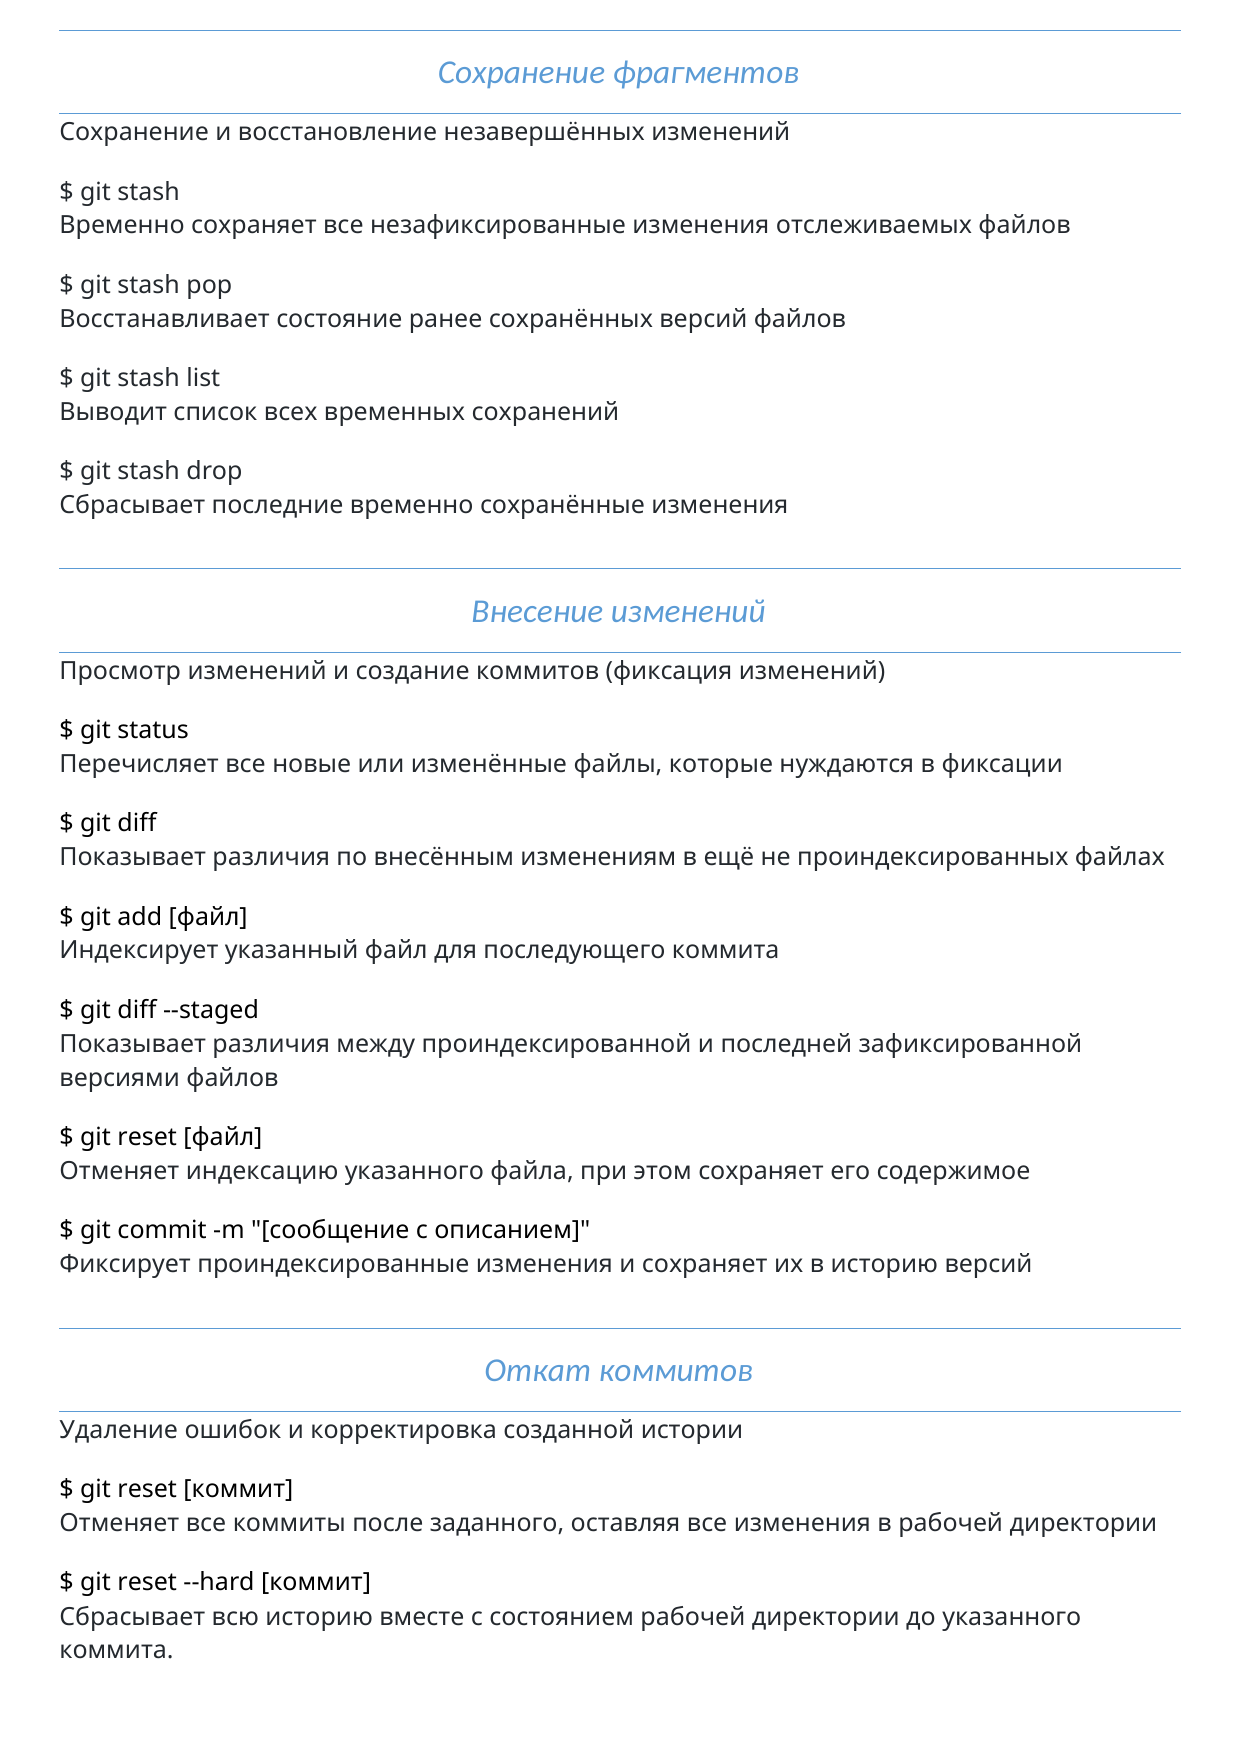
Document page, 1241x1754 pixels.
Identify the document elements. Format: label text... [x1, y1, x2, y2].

text Фиксирует проиндексированные изменения и сохраняет их в историю версий [59, 1246, 1196, 1280]
text $ git diff --staged [59, 991, 1196, 1025]
text $ git reset [файл] [59, 1118, 1196, 1152]
text Индексирует указанный файл для последующего коммита [59, 932, 1196, 966]
text Отменяет индексацию указанного файла, при этом сохраняет его содержимое [59, 1152, 1196, 1187]
text $ git diff [59, 805, 1196, 839]
text $ git reset --hard [коммит] [59, 1564, 1196, 1598]
text Удаление ошибок и корректировка созданной истории [59, 1412, 1196, 1446]
text Сбрасывает последние временно сохранённыe изменения [59, 487, 1196, 521]
text Показывает различия по внесённым изменениям в ещё не проиндексированных файлах [59, 839, 1196, 873]
text $ git reset [коммит] [59, 1471, 1196, 1505]
text $ git stash [59, 173, 1196, 207]
text $ git stash pop [59, 266, 1196, 300]
text Перечисляет все новые или изменённые файлы, которые нуждаются в фиксации [59, 746, 1196, 780]
text Отменяет все коммиты после заданного, оставляя все изменения в рабочей директории [59, 1505, 1196, 1539]
text Сохранение фрагментов [59, 31, 1181, 113]
text Временно сохраняет все незафиксированные изменения отслеживаемых файлов [59, 207, 1196, 241]
text Откат коммитов [59, 1329, 1181, 1411]
text Сохранение и восстановление незавершённых изменений [59, 114, 1196, 148]
text Внесение изменений [59, 569, 1181, 652]
text $ git status [59, 712, 1196, 746]
text Показывает различия между проиндексированной и последней зафиксированной версиями файлов [59, 1025, 1196, 1093]
text $ git commit -m "[сообщение с описанием]" [59, 1212, 1196, 1246]
text $ git add [файл] [59, 898, 1196, 932]
text $ git stash drop [59, 452, 1196, 487]
text Восстанавливает состояние ранее сохранённых версий файлов [59, 300, 1196, 334]
text $ git stash list [59, 359, 1196, 393]
text Просмотр изменений и создание коммитов (фиксация изменений) [59, 653, 1196, 687]
text Сбрасывает всю историю вместе с состоянием рабочей директории до указанного коммита. [59, 1598, 1196, 1666]
text Выводит список всех временных сохранений [59, 393, 1196, 427]
